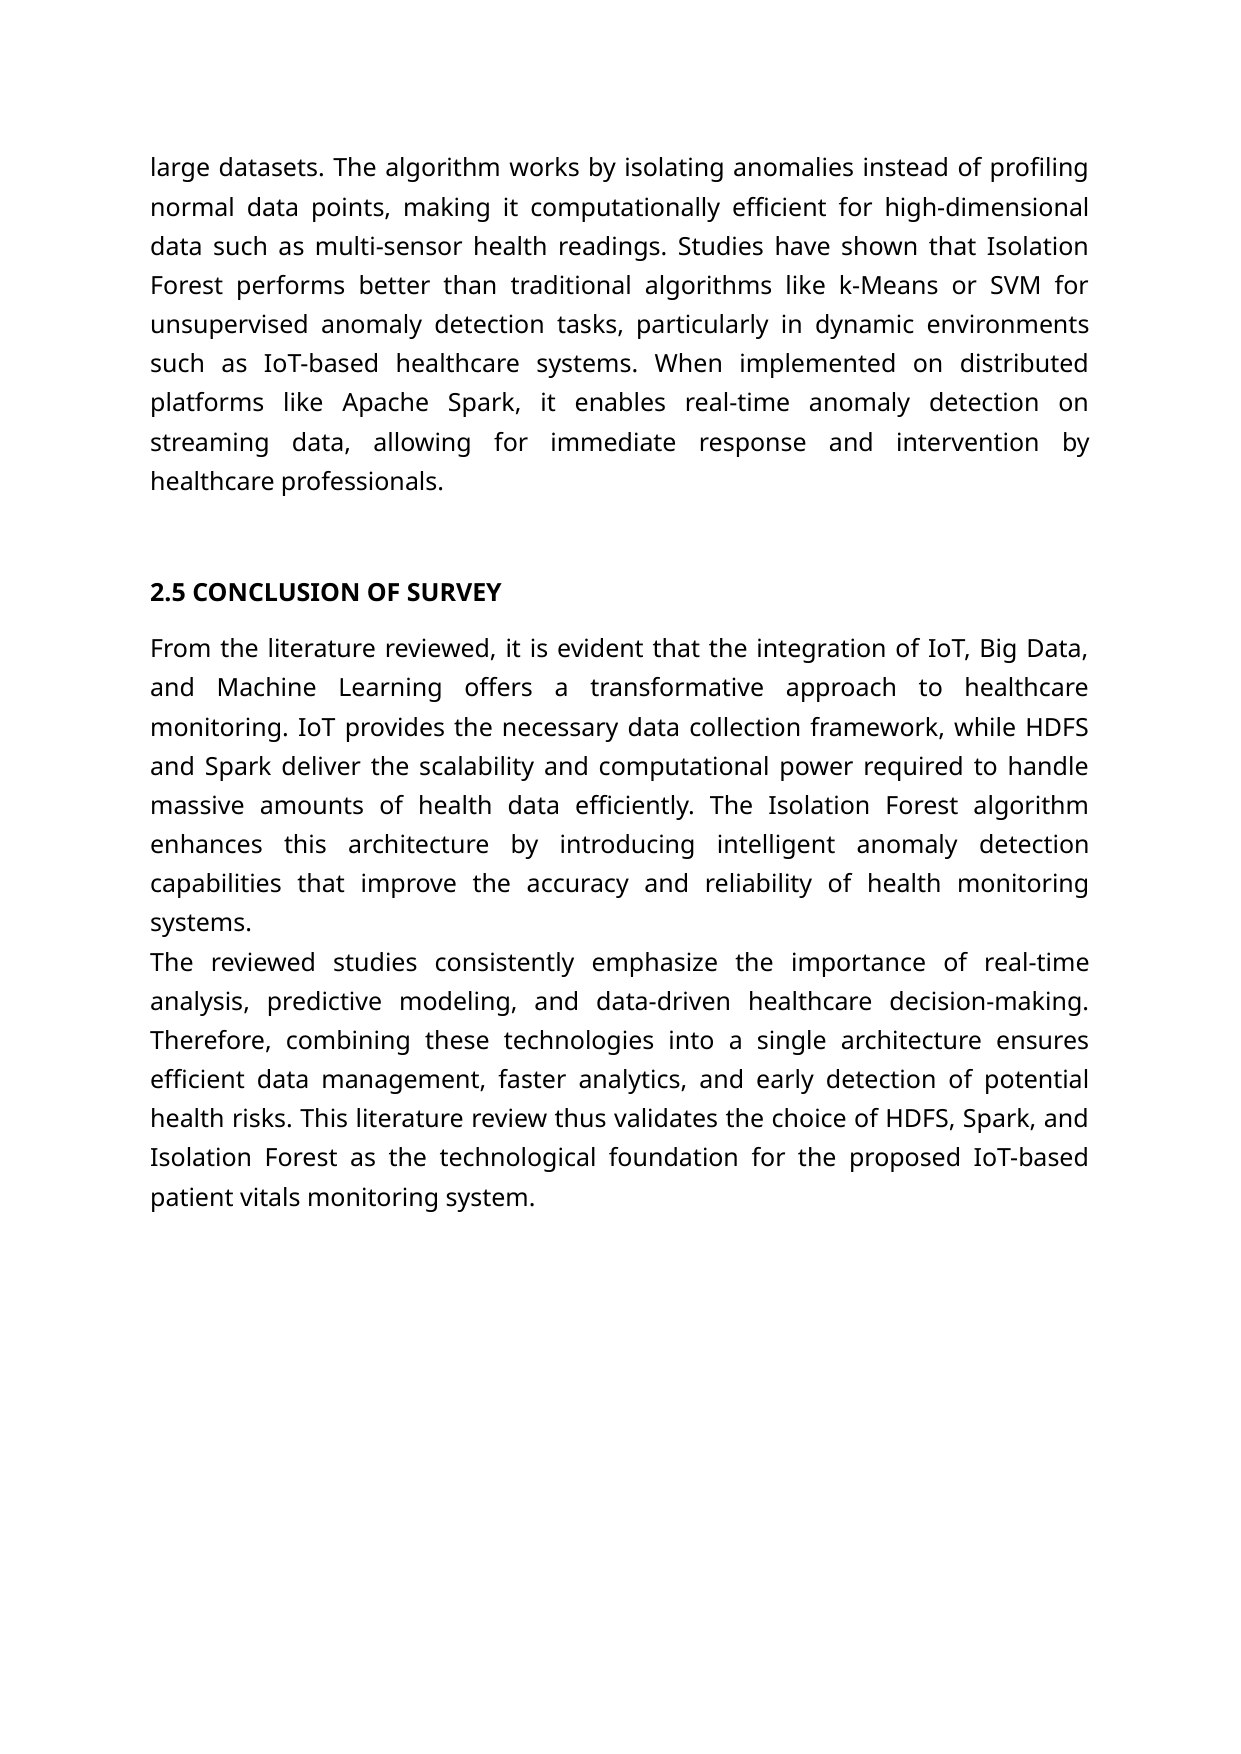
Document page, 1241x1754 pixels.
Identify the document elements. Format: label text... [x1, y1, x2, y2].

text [150, 150, 1090, 497]
text From the literature reviewed, it is evident that the integration of IoT, Big Data, and Machine Learning offers a transformative approach to healthcare monitoring. IoT provides the necessary data collection framework, while HDFS and Spark deliver the scalability and computational power required to handle massive amounts of health data efficiently. The Isolation Forest algorithm enhances this architecture by introducing intelligent anomaly detection capabilities that improve the accuracy and reliability of health monitoring systems. The reviewed studies consistently emphasize the importance of real-time analysis, predictive modeling, and data-driven healthcare decision-making. Therefore, combining these technologies into a single architecture ensures efficient data management, faster analytics, and early detection of potential health risks. This literature review thus validates the choice of HDFS, Spark, and Isolation Forest as the technological foundation for the proposed IoT-based patient vitals monitoring system. [150, 631, 1090, 1213]
text 2.5 CONCLUSION OF SURVEY [150, 575, 1090, 609]
